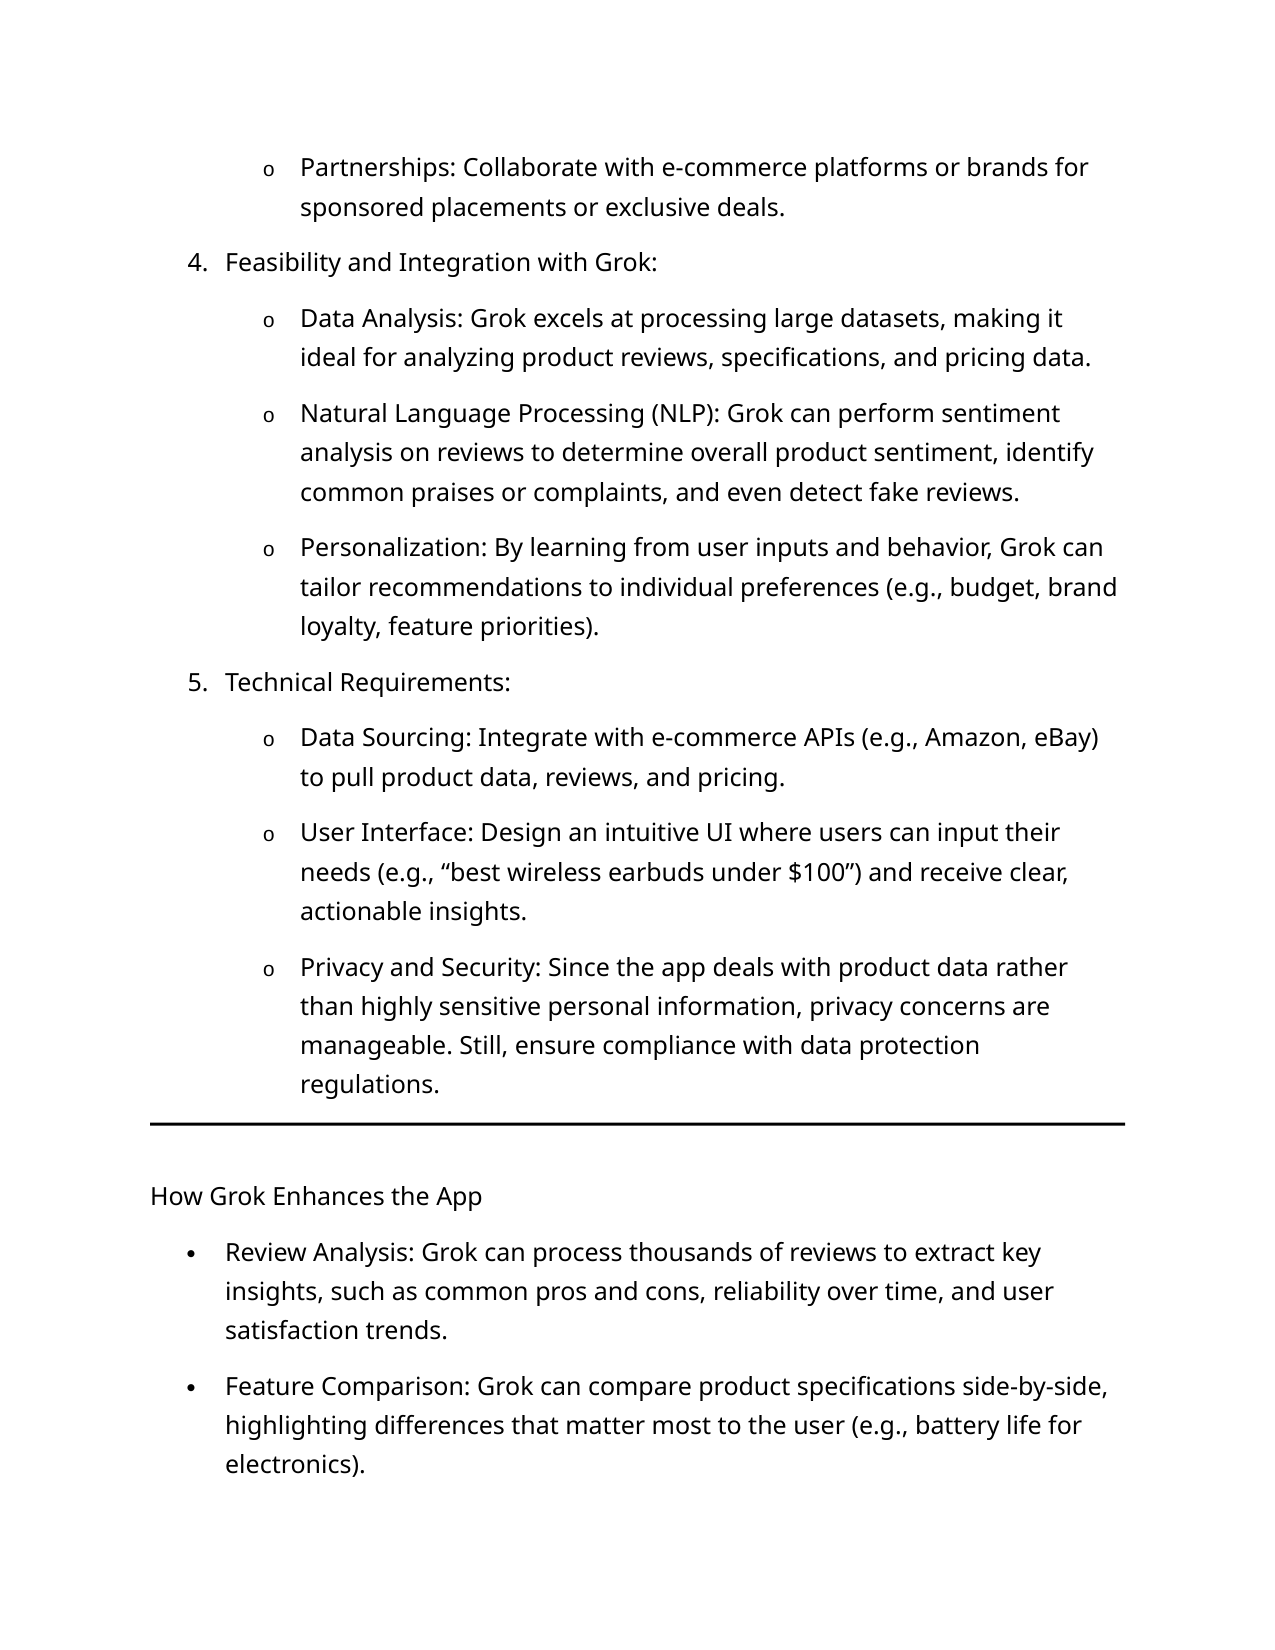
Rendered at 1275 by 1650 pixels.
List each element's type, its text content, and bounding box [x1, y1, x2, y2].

text How Grok Enhances the App [150, 1178, 1125, 1212]
list Personalization: By learning from user inputs and behavior, Grok can tailor recommendations to individual preferences (e.g., budget, brand loyalty, feature priorities). [262, 530, 1125, 642]
list Natural Language Processing (NLP): Grok can perform sentiment analysis on reviews to determine overall product sentiment, identify common praises or complaints, and even detect fake reviews. [262, 396, 1125, 508]
list Data Sourcing: Integrate with e-commerce APIs (e.g., Amazon, eBay) to pull product data, reviews, and pricing. [262, 720, 1125, 793]
list Technical Requirements: [187, 664, 1125, 698]
list Privacy and Security: Since the app deals with product data rather than highly sensitive personal information, privacy concerns are manageable. Still, ensure compliance with data protection regulations. [262, 949, 1125, 1101]
list Partnerships: Collaborate with e-commerce platforms or brands for sponsored placements or exclusive deals. [262, 150, 1125, 223]
list User Interface: Design an intuitive UI where users can input their needs (e.g., “best wireless earbuds under $100”) and receive clear, actionable insights. [262, 815, 1125, 927]
list Data Analysis: Grok excels at processing large datasets, making it ideal for analyzing product reviews, specifications, and pricing data. [262, 301, 1125, 374]
list Review Analysis: Grok can process thousands of reviews to extract key insights, such as common pros and cons, reliability over time, and user satisfaction trends. [187, 1234, 1125, 1347]
list Feasibility and Integration with Grok: [187, 245, 1125, 279]
list Feature Comparison: Grok can compare product specifications side-by-side, highlighting differences that matter most to the user (e.g., battery life for electronics). [187, 1368, 1125, 1481]
